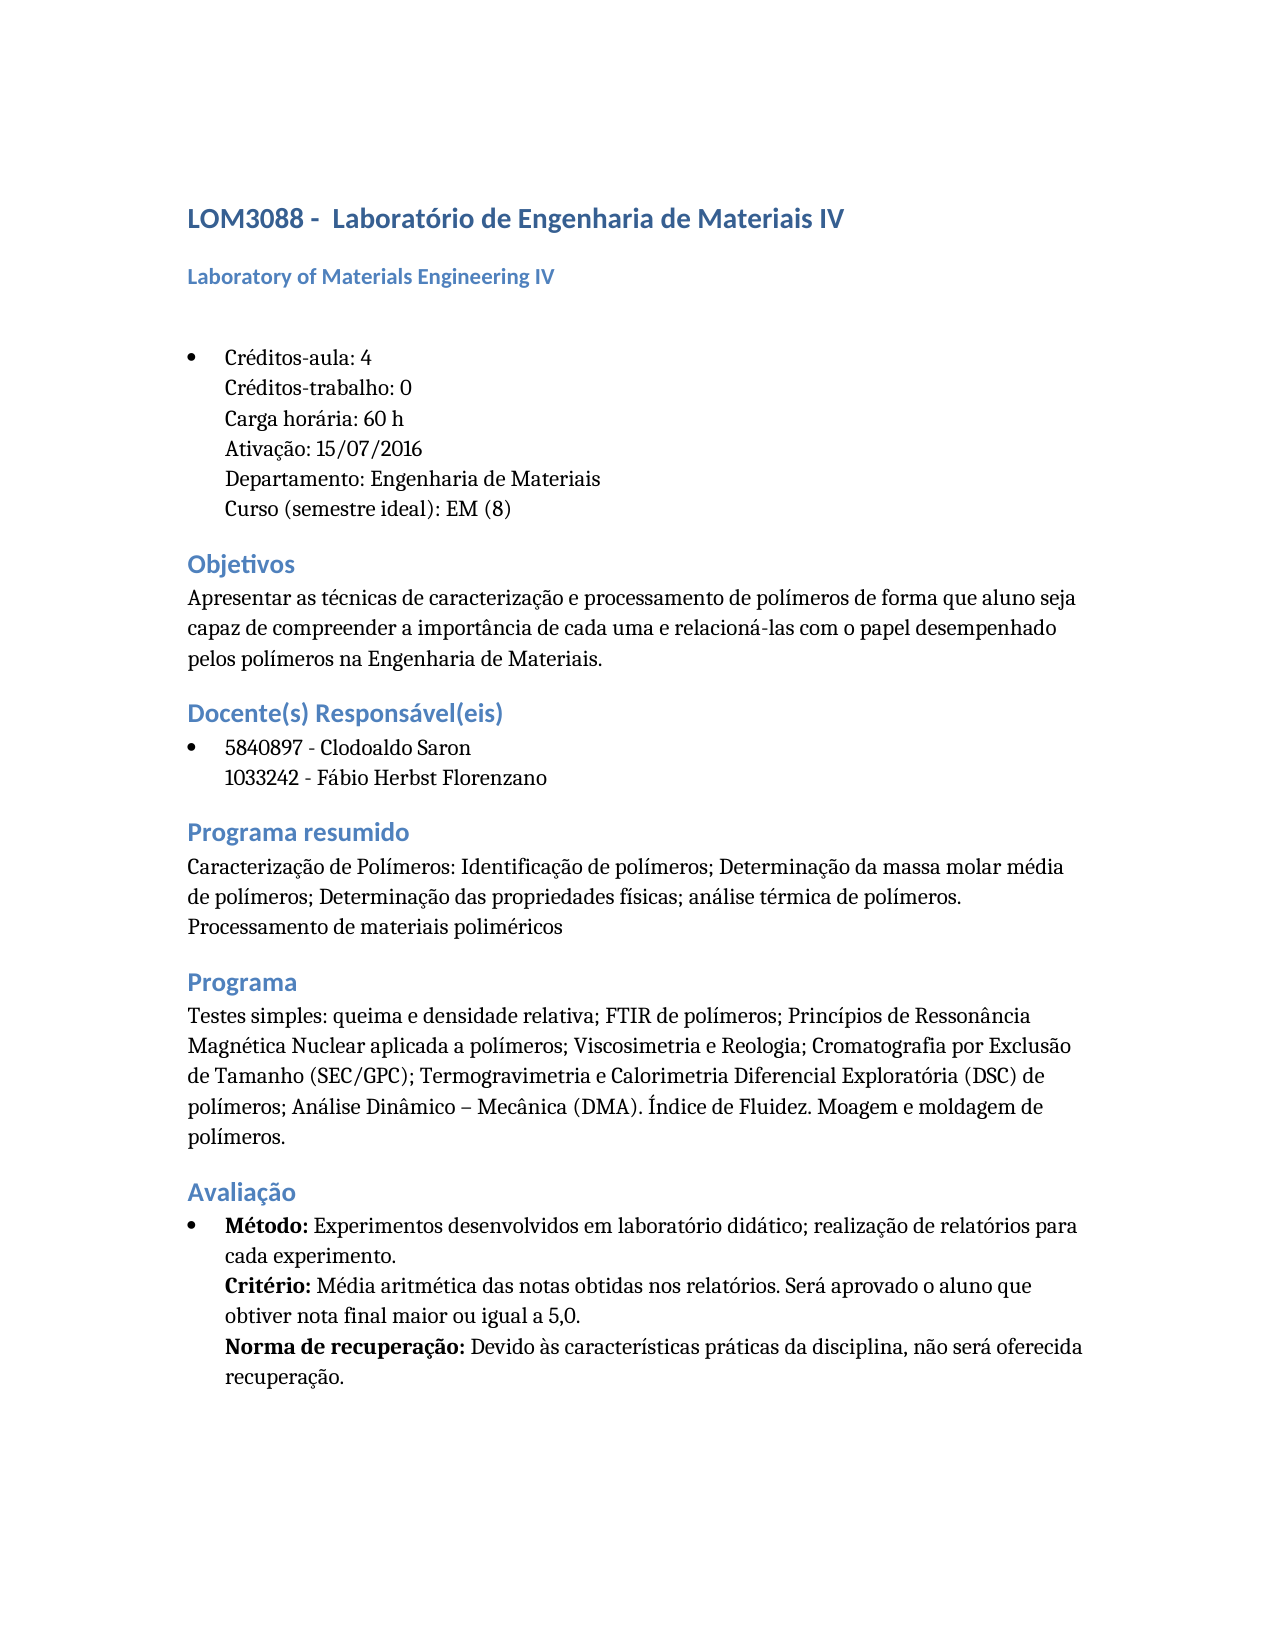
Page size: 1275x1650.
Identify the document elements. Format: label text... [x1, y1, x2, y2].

subtitle Avaliação [187, 1175, 1087, 1208]
subtitle LOM3088 - Laboratório de Engenharia de Materiais IV [187, 200, 1087, 236]
text Caracterização de Polímeros: Identificação de polímeros; Determinação da massa molar média de polímeros; Determinação das propriedades físicas; análise térmica de polímeros. Processamento de materiais poliméricos [187, 853, 1087, 940]
subtitle Docente(s) Responsável(eis) [187, 696, 1087, 729]
subtitle Objetivos [187, 547, 1087, 580]
subtitle Programa resumido [187, 816, 1087, 849]
list 5840897 - Clodoaldo Saron 1033242 - Fábio Herbst Florenzano [187, 734, 1087, 791]
subtitle Laboratory of Materials Engineering IV [187, 262, 1087, 290]
list Créditos-aula: 4 Créditos-trabalho: 0 Carga horária: 60 h Ativação: 15/07/2016 Departamento: Engenharia de Materiais Curso (semestre ideal): EM (8) [187, 345, 1087, 522]
text Testes simples: queima e densidade relativa; FTIR de polímeros; Princípios de Ressonância Magnética Nuclear aplicada a polímeros; Viscosimetria e Reologia; Cromatografia por Exclusão de Tamanho (SEC/GPC); Termogravimetria e Calorimetria Diferencial Exploratória (DSC) de polímeros; Análise Dinâmico – Mecânica (DMA). Índice de Fluidez. Moagem e moldagem de polímeros. [187, 1003, 1087, 1150]
subtitle Programa [187, 965, 1087, 998]
list Método: Experimentos desenvolvidos em laboratório didático; realização de relatórios para cada experimento. Critério: Média aritmética das notas obtidas nos relatórios. Será aprovado o aluno que obtiver nota final maior ou igual a 5,0. Norma de recuperação: Devido às características práticas da disciplina, não será oferecida recuperação. [187, 1213, 1087, 1390]
text Apresentar as técnicas de caracterização e processamento de polímeros de forma que aluno seja capaz de compreender a importância de cada uma e relacioná-las com o papel desempenhado pelos polímeros na Engenharia de Materiais. [187, 585, 1087, 672]
